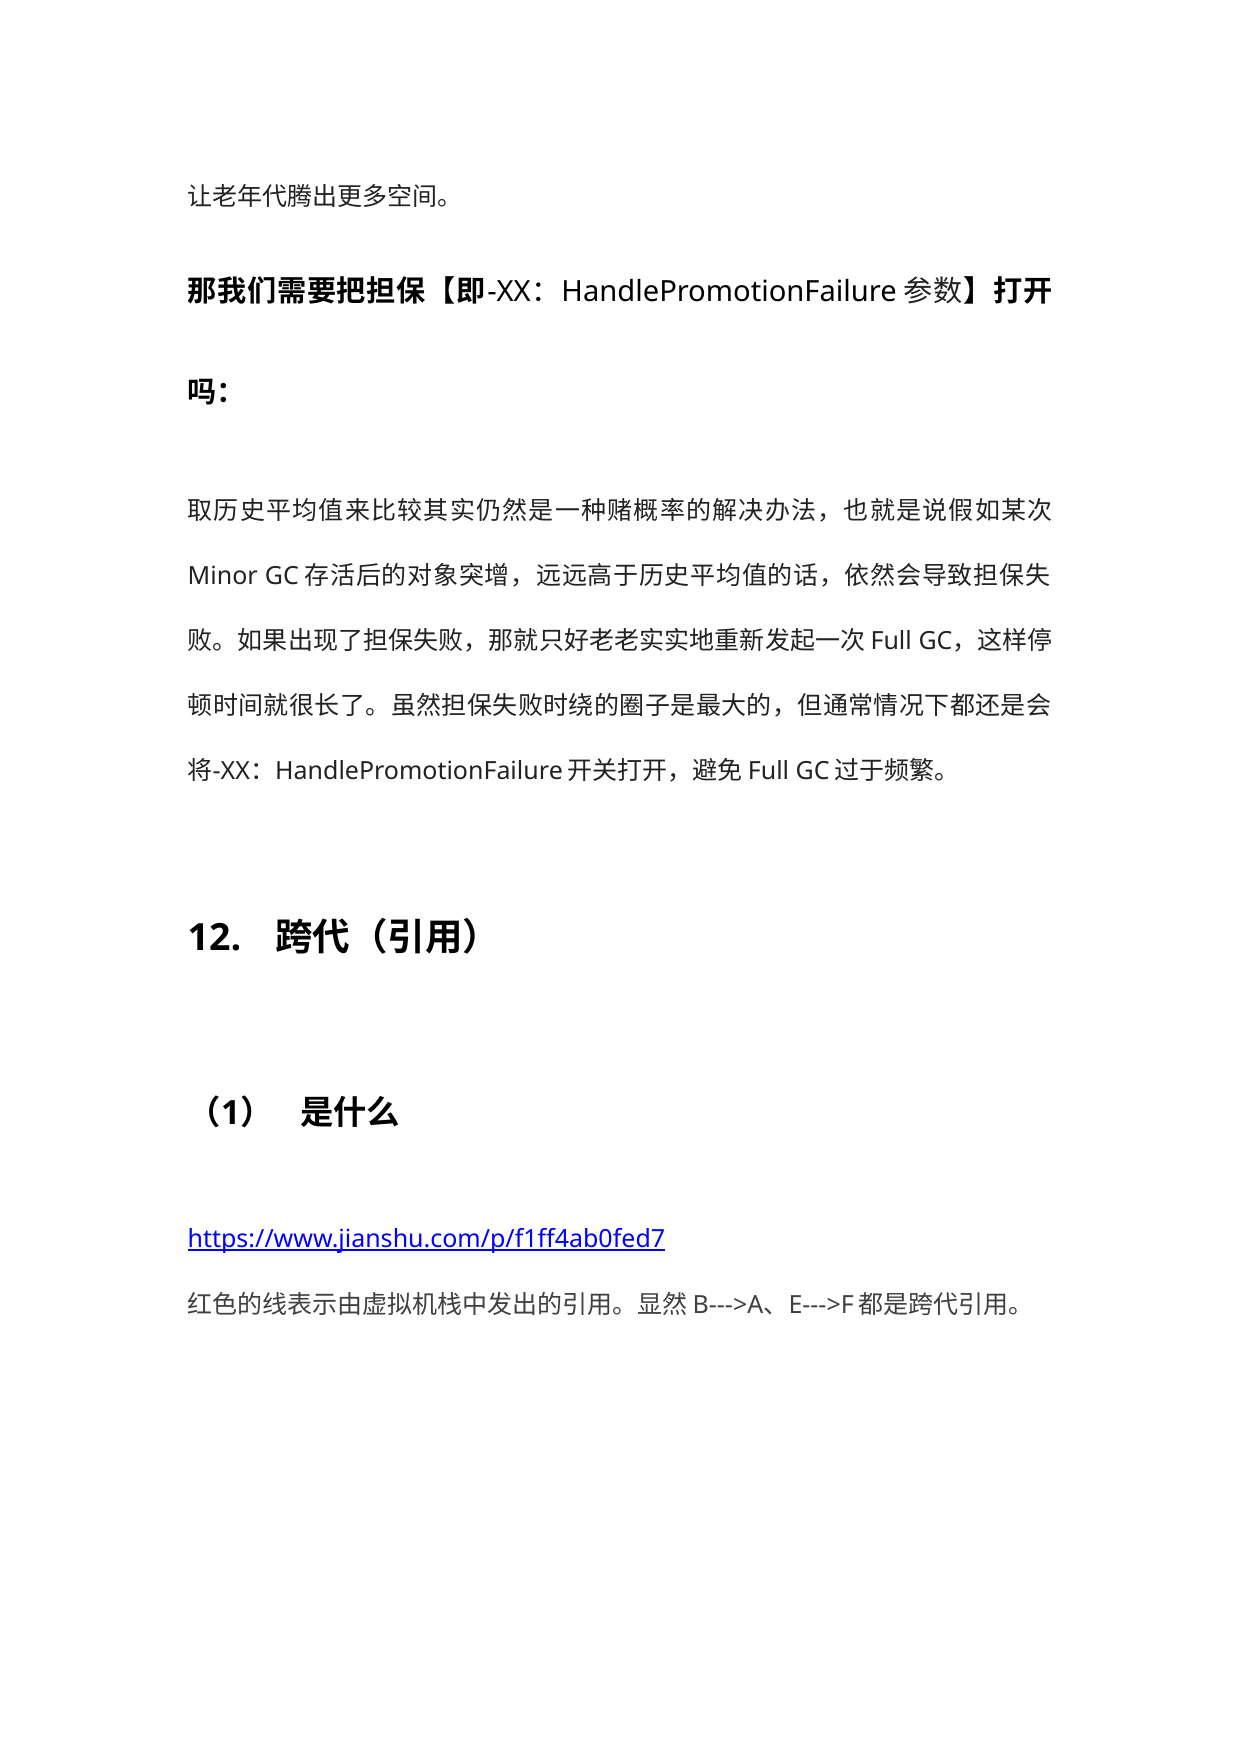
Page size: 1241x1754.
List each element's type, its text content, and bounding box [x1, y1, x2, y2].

text 红色的线表示由虚拟机栈中发出的引用。显然B--->A、E--->F都是跨代引用。 [187, 1270, 1053, 1335]
subtitle 是什么 [187, 1078, 1053, 1143]
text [187, 162, 1053, 227]
subtitle 跨代（引用） [187, 902, 1053, 967]
text 取历史平均值来比较其实仍然是一种赌概率的解决办法，也就是说假如某次Minor GC存活后的对象突增，远远高于历史平均值的话，依然会导致担保失败。如果出现了担保失败，那就只好老老实实地重新发起一次Full GC，这样停顿时间就很长了。虽然担保失败时绕的圈子是最大的，但通常情况下都还是会将-XX：HandlePromotionFailure开关打开，避免Full GC过于频繁。 [187, 476, 1053, 801]
text https://www.jianshu.com/p/f1ff4ab0fed7 [187, 1205, 1053, 1270]
subtitle 那我们需要把担保【即-XX：HandlePromotionFailure参数】打开吗： [187, 256, 1053, 422]
